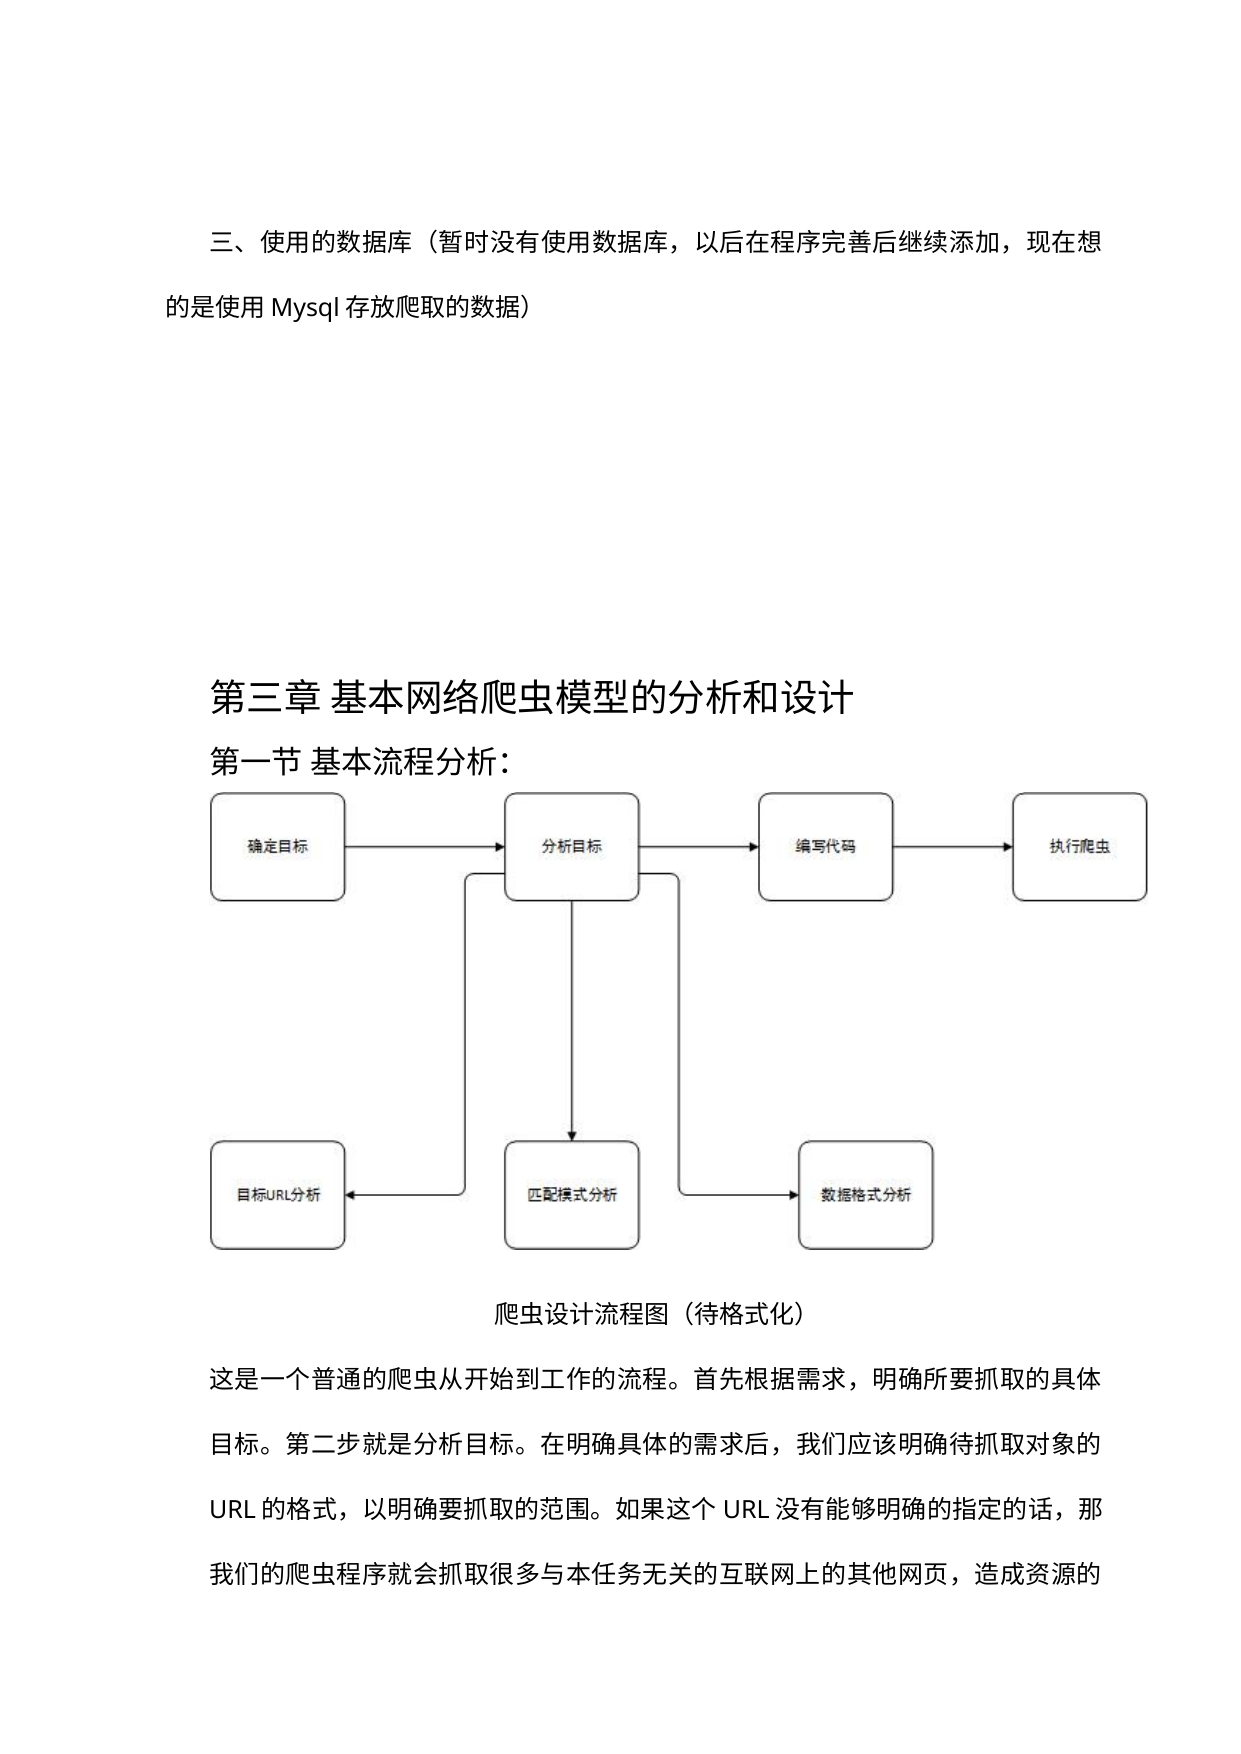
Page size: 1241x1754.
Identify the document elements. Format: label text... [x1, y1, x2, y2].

subtitle 第三章 基本网络爬虫模型的分析和设计 [165, 663, 1104, 728]
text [209, 1345, 1104, 1605]
text 三、使用的数据库（暂时没有使用数据库，以后在程序完善后继续添加，现在想的是使用Mysql存放爬取的数据） [165, 208, 1104, 338]
subtitle 第一节 基本流程分析： [165, 728, 1104, 793]
text 爬虫设计流程图（待格式化） [209, 1280, 1104, 1345]
picture [209, 792, 1149, 1250]
